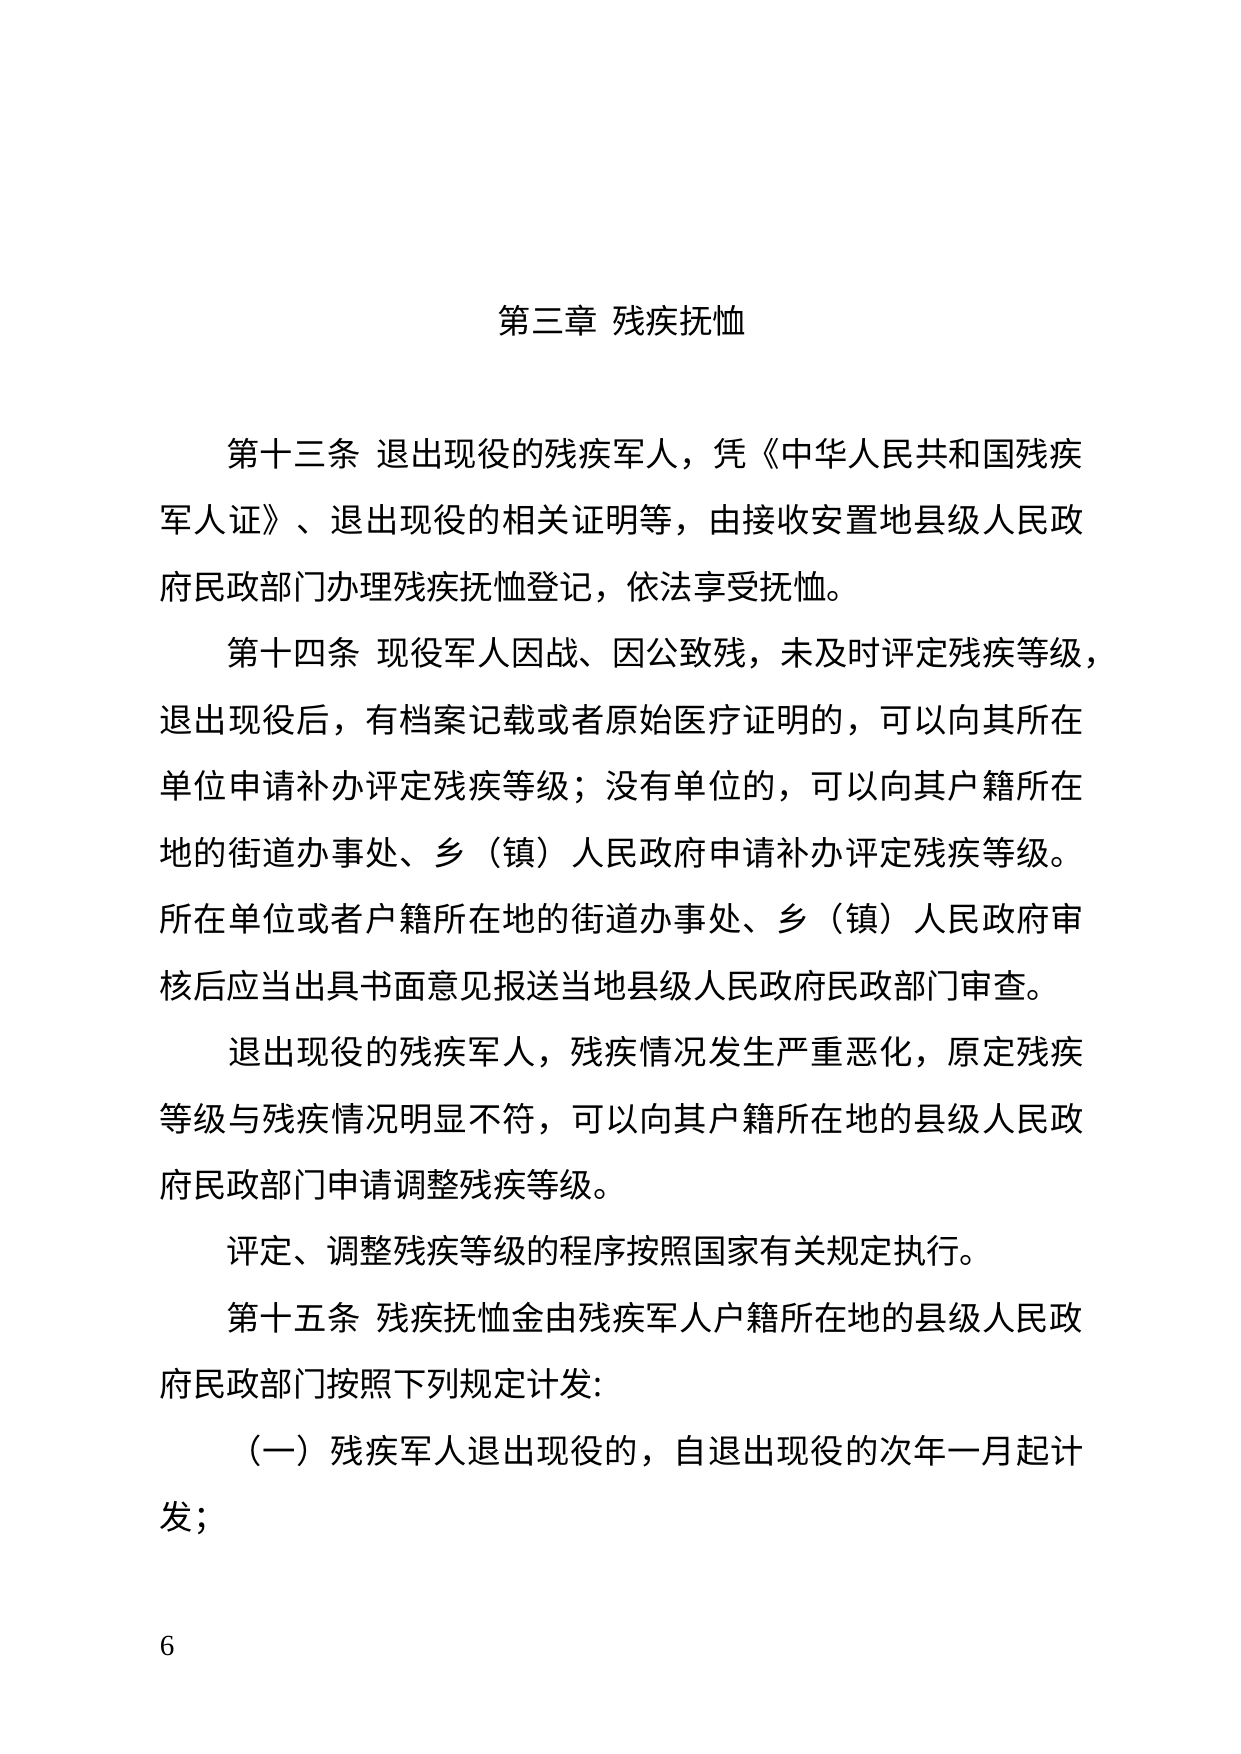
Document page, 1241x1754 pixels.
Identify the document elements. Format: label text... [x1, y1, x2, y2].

text 退出现役的残疾军人，残疾情况发生严重恶化，原定残疾等级与残疾情况明显不符，可以向其户籍所在地的县级人民政府民政部门申请调整残疾等级。 [159, 1017, 1084, 1216]
text 第十三条 退出现役的残疾军人，凭《中华人民共和国残疾军人证》、退出现役的相关证明等，由接收安置地县级人民政府民政部门办理残疾抚恤登记，依法享受抚恤。 [159, 419, 1084, 618]
text 第十五条 残疾抚恤金由残疾军人户籍所在地的县级人民政府民政部门按照下列规定计发: [159, 1283, 1084, 1416]
text 第十四条 现役军人因战、因公致残，未及时评定残疾等级，退出现役后，有档案记载或者原始医疗证明的，可以向其所在单位申请补办评定残疾等级；没有单位的，可以向其户籍所在地的街道办事处、乡（镇）人民政府申请补办评定残疾等级。所在单位或者户籍所在地的街道办事处、乡（镇）人民政府审核后应当出具书面意见报送当地县级人民政府民政部门审查。 [159, 618, 1084, 1017]
text 第三章 残疾抚恤 [159, 286, 1084, 352]
text 评定、调整残疾等级的程序按照国家有关规定执行。 [159, 1216, 1084, 1283]
text （一）残疾军人退出现役的，自退出现役的次年一月起计发； [159, 1416, 1084, 1548]
